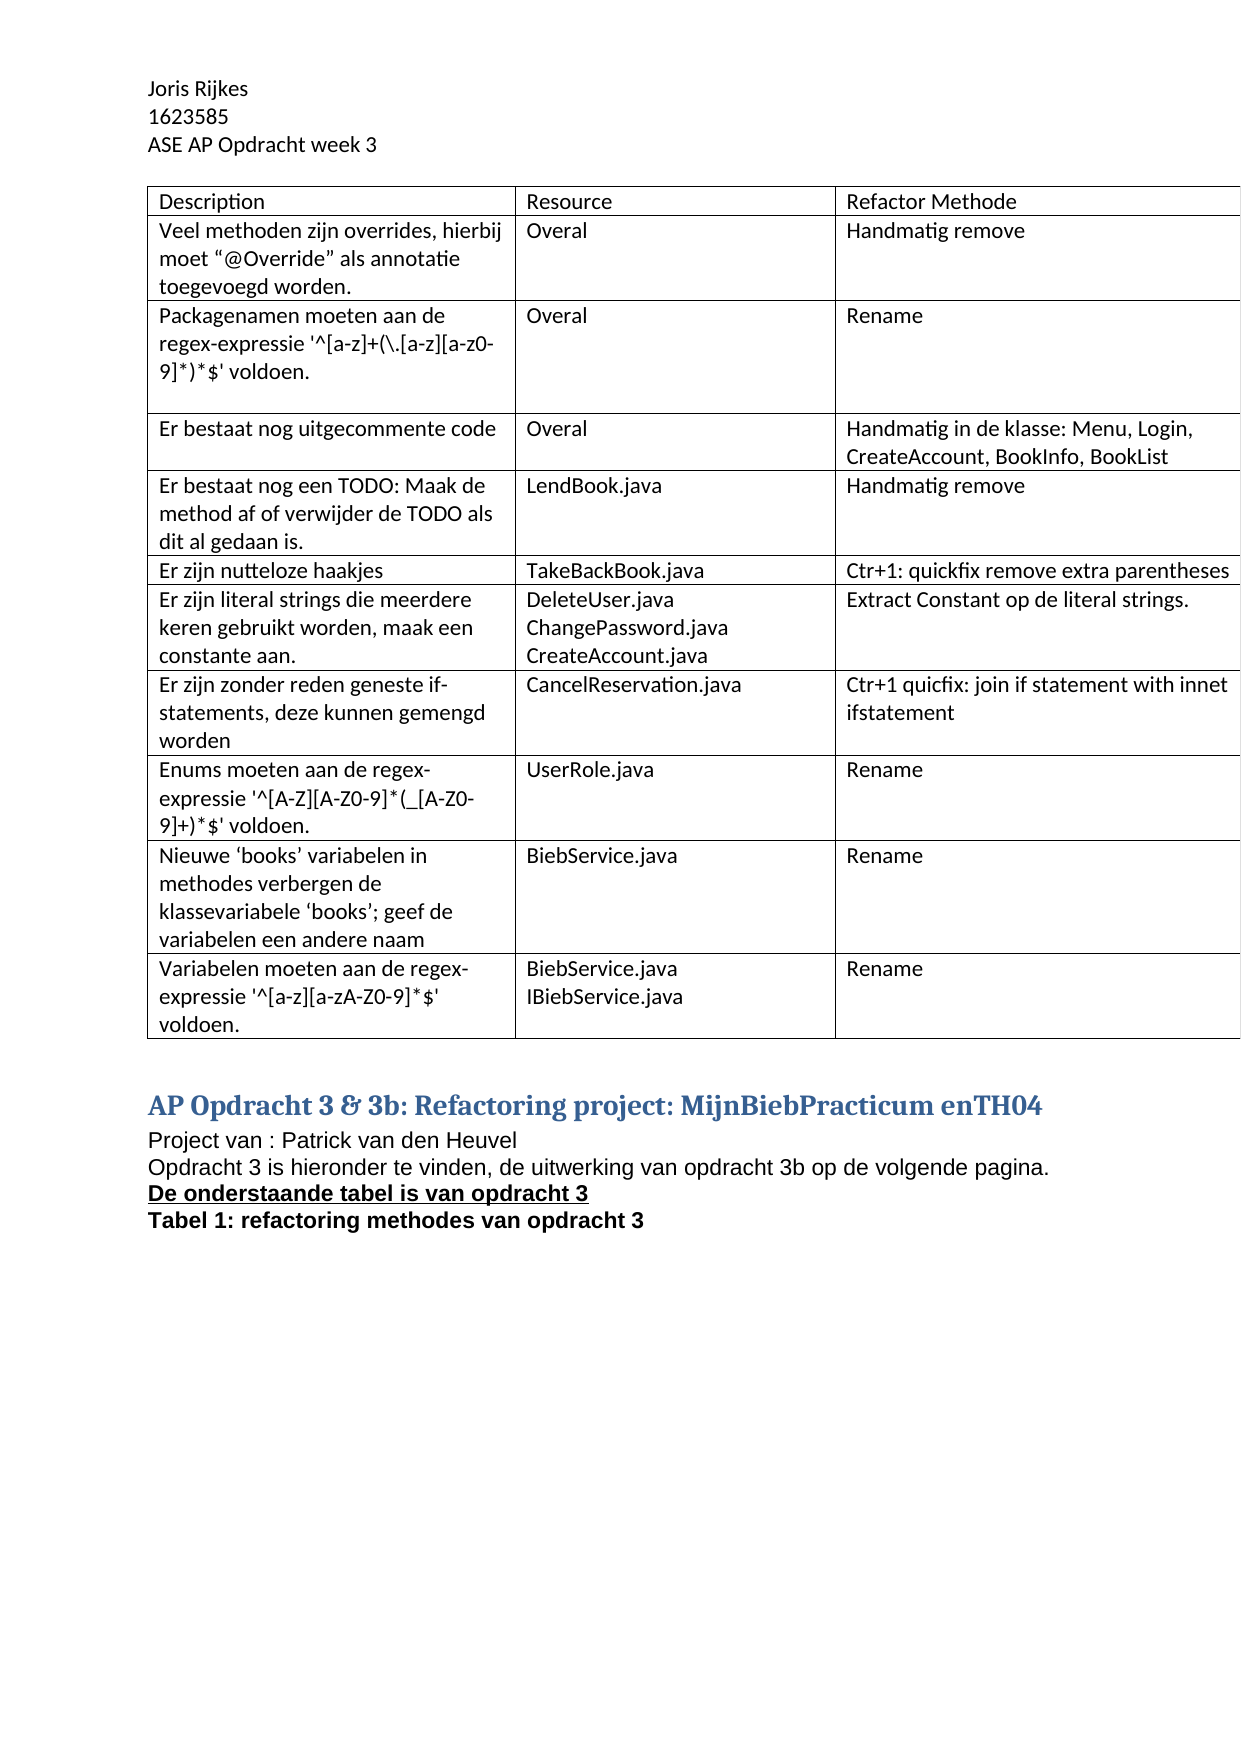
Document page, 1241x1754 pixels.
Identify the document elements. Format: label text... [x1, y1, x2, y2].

table_cell Er zijn zonder reden geneste if-statements, deze kunnen gemengd worden [148, 671, 515, 754]
table_cell Extract Constant op de literal strings. [836, 585, 1240, 669]
table_header Resource [516, 187, 835, 215]
table_cell Er bestaat nog een TODO: Maak de method af of verwijder de TODO als dit al gedaan is. [148, 471, 515, 555]
table_header Description [148, 187, 515, 215]
table_cell Rename [836, 841, 1240, 953]
text Opdracht 3 is hieronder te vinden, de uitwerking van opdracht 3b op de volgende pagina. [148, 1154, 1093, 1180]
table_cell Veel methoden zijn overrides, hierbij moet “@Override” als annotatie toegevoegd worden. [148, 216, 515, 300]
table_cell Rename [836, 301, 1240, 413]
table_cell Handmatig remove [836, 471, 1240, 555]
text Project van : Patrick van den Heuvel [148, 1127, 1093, 1154]
table_cell CancelReservation.java [516, 671, 835, 754]
table_cell UserRole.java [516, 756, 835, 840]
table_cell Overal [516, 216, 835, 300]
table_cell Ctr+1 quicfix: join if statement with innet ifstatement [836, 671, 1240, 754]
table_cell LendBook.java [516, 471, 835, 555]
table_cell DeleteUser.java ChangePassword.java CreateAccount.java [516, 585, 835, 669]
table_cell Enums moeten aan de regex-expressie '^[A-Z][A-Z0-9]*(_[A-Z0-9]+)*$' voldoen. [148, 756, 515, 840]
table_cell Rename [836, 954, 1240, 1038]
table_cell Er bestaat nog uitgecommente code [148, 414, 515, 470]
table_cell BiebService.java IBiebService.java [516, 954, 835, 1038]
table_cell Overal [516, 414, 835, 470]
table_cell Er zijn literal strings die meerdere keren gebruikt worden, maak een constante aan. [148, 585, 515, 669]
table_cell Er zijn nutteloze haakjes [148, 556, 515, 584]
table_cell TakeBackBook.java [516, 556, 835, 584]
table_cell Overal [516, 301, 835, 413]
table_cell Rename [836, 756, 1240, 840]
table_cell Packagenamen moeten aan de regex-expressie '^[a-z]+(\.[a-z][a-z0-9]*)*$' voldoen. [148, 301, 515, 413]
text Tabel 1: refactoring methodes van opdracht 3 [148, 1207, 1093, 1233]
subtitle AP Opdracht 3 & 3b: Refactoring project: MijnBiebPracticum enTH04 [148, 1089, 1093, 1122]
table_cell Handmatig in de klasse: Menu, Login, CreateAccount, BookInfo, BookList [836, 414, 1240, 470]
table_cell Handmatig remove [836, 216, 1240, 300]
table_cell Variabelen moeten aan de regex-expressie '^[a-z][a-zA-Z0-9]*$' voldoen. [148, 954, 515, 1038]
text De onderstaande tabel is van opdracht 3 [148, 1180, 1093, 1207]
table_cell Nieuwe ‘books’ variabelen in methodes verbergen de klassevariabele ‘books’; geef de variabelen een andere naam [148, 841, 515, 953]
table_cell Ctr+1: quickfix remove extra parentheses [836, 556, 1240, 584]
table_header Refactor Methode [836, 187, 1240, 215]
table_cell BiebService.java [516, 841, 835, 953]
